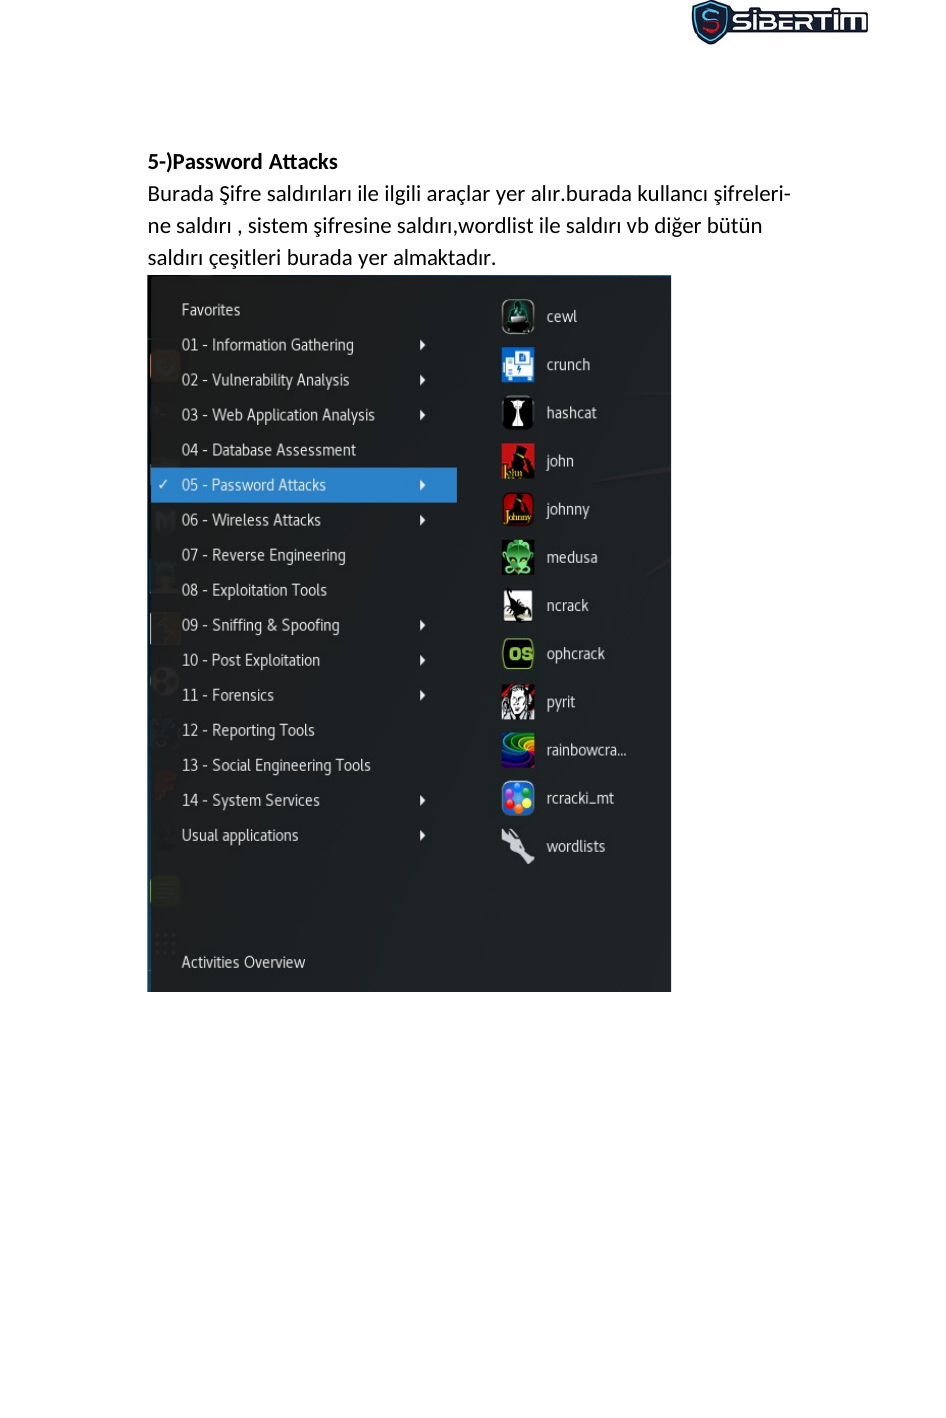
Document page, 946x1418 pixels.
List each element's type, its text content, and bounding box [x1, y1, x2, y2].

subtitle 5-)Password Attacks [147, 147, 887, 175]
text Burada Şifre saldırıları ile ilgili araçlar yer alır.burada kullancı şifreleri- ne saldırı , sistem şifresine saldırı,wordlist ile saldırı vb diğer bütün [147, 179, 804, 239]
text saldırı çeşitleri burada yer almaktadır. [147, 244, 887, 271]
picture [688, 0, 869, 45]
picture [147, 275, 672, 992]
